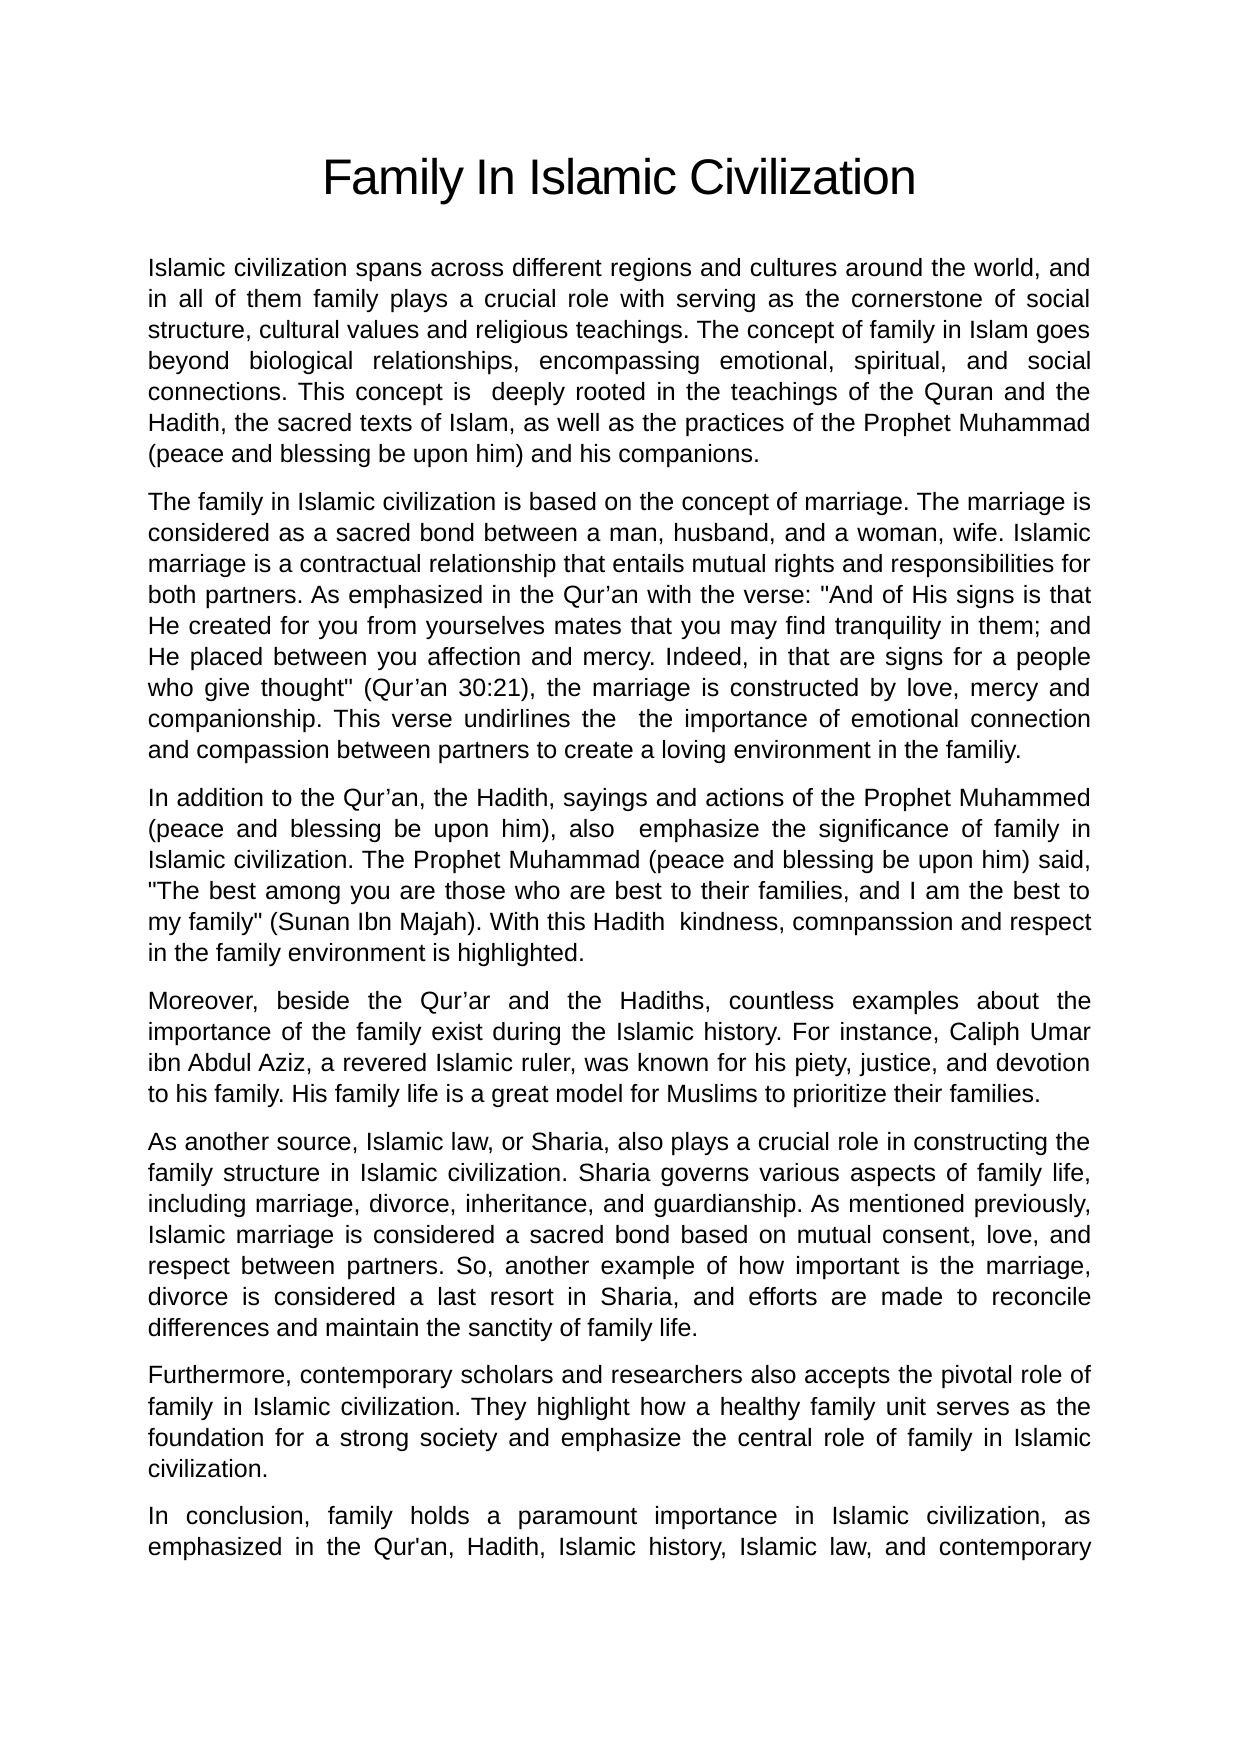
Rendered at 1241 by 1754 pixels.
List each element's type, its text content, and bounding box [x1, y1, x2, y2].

text Islamic civilization spans across different regions and cultures around the world, and in all of them family plays a crucial role with serving as the cornerstone of social structure, cultural values and religious teachings. The concept of family in Islam goes beyond biological relationships, encompassing emotional, spiritual, and social connections. This concept is deeply rooted in the teachings of the Quran and the Hadith, the sacred texts of Islam, as well as the practices of the Prophet Muhammad (peace and blessing be upon him) and his companions. [148, 253, 1093, 468]
text Furthermore, contemporary scholars and researchers also accepts the pivotal role of family in Islamic civilization. They highlight how a healthy family unit serves as the foundation for a strong society and emphasize the central role of family in Islamic civilization. [148, 1361, 1093, 1482]
text Moreover, beside the Qur’ar and the Hadiths, countless examples about the importance of the family exist during the Islamic history. For instance, Caliph Umar ibn Abdul Aziz, a revered Islamic ruler, was known for his piety, justice, and devotion to his family. His family life is a great model for Muslims to prioritize their families. [148, 986, 1093, 1108]
text In addition to the Qur’an, the Hadith, sayings and actions of the Prophet Muhammed (peace and blessing be upon him), also emphasize the significance of family in Islamic civilization. The Prophet Muhammad (peace and blessing be upon him) said, "The best among you are those who are best to their families, and I am the best to my family" (Sunan Ibn Majah). With this Hadith kindness, comnpanssion and respect in the family environment is highlighted. [148, 783, 1093, 967]
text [148, 1501, 1093, 1561]
text As another source, Islamic law, or Sharia, also plays a crucial role in constructing the family structure in Islamic civilization. Sharia governs various aspects of family life, including marriage, divorce, inheritance, and guardianship. As mentioned previously, Islamic marriage is considered a sacred bond based on mutual consent, love, and respect between partners. So, another example of how important is the marriage, divorce is considered a last resort in Sharia, and efforts are made to reconcile differences and maintain the sanctity of family life. [148, 1127, 1093, 1342]
text The family in Islamic civilization is based on the concept of marriage. The marriage is considered as a sacred bond between a man, husband, and a woman, wife. Islamic marriage is a contractual relationship that entails mutual rights and responsibilities for both partners. As emphasized in the Qur’an with the verse: "And of His signs is that He created for you from yourselves mates that you may find tranquility in them; and He placed between you affection and mercy. Indeed, in that are signs for a people who give thought" (Qur’an 30:21), the marriage is constructed by love, mercy and companionship. This verse undirlines the the importance of emotional connection and compassion between partners to create a loving environment in the familiy. [148, 487, 1093, 764]
title Family In Islamic Civilization [148, 148, 1093, 205]
